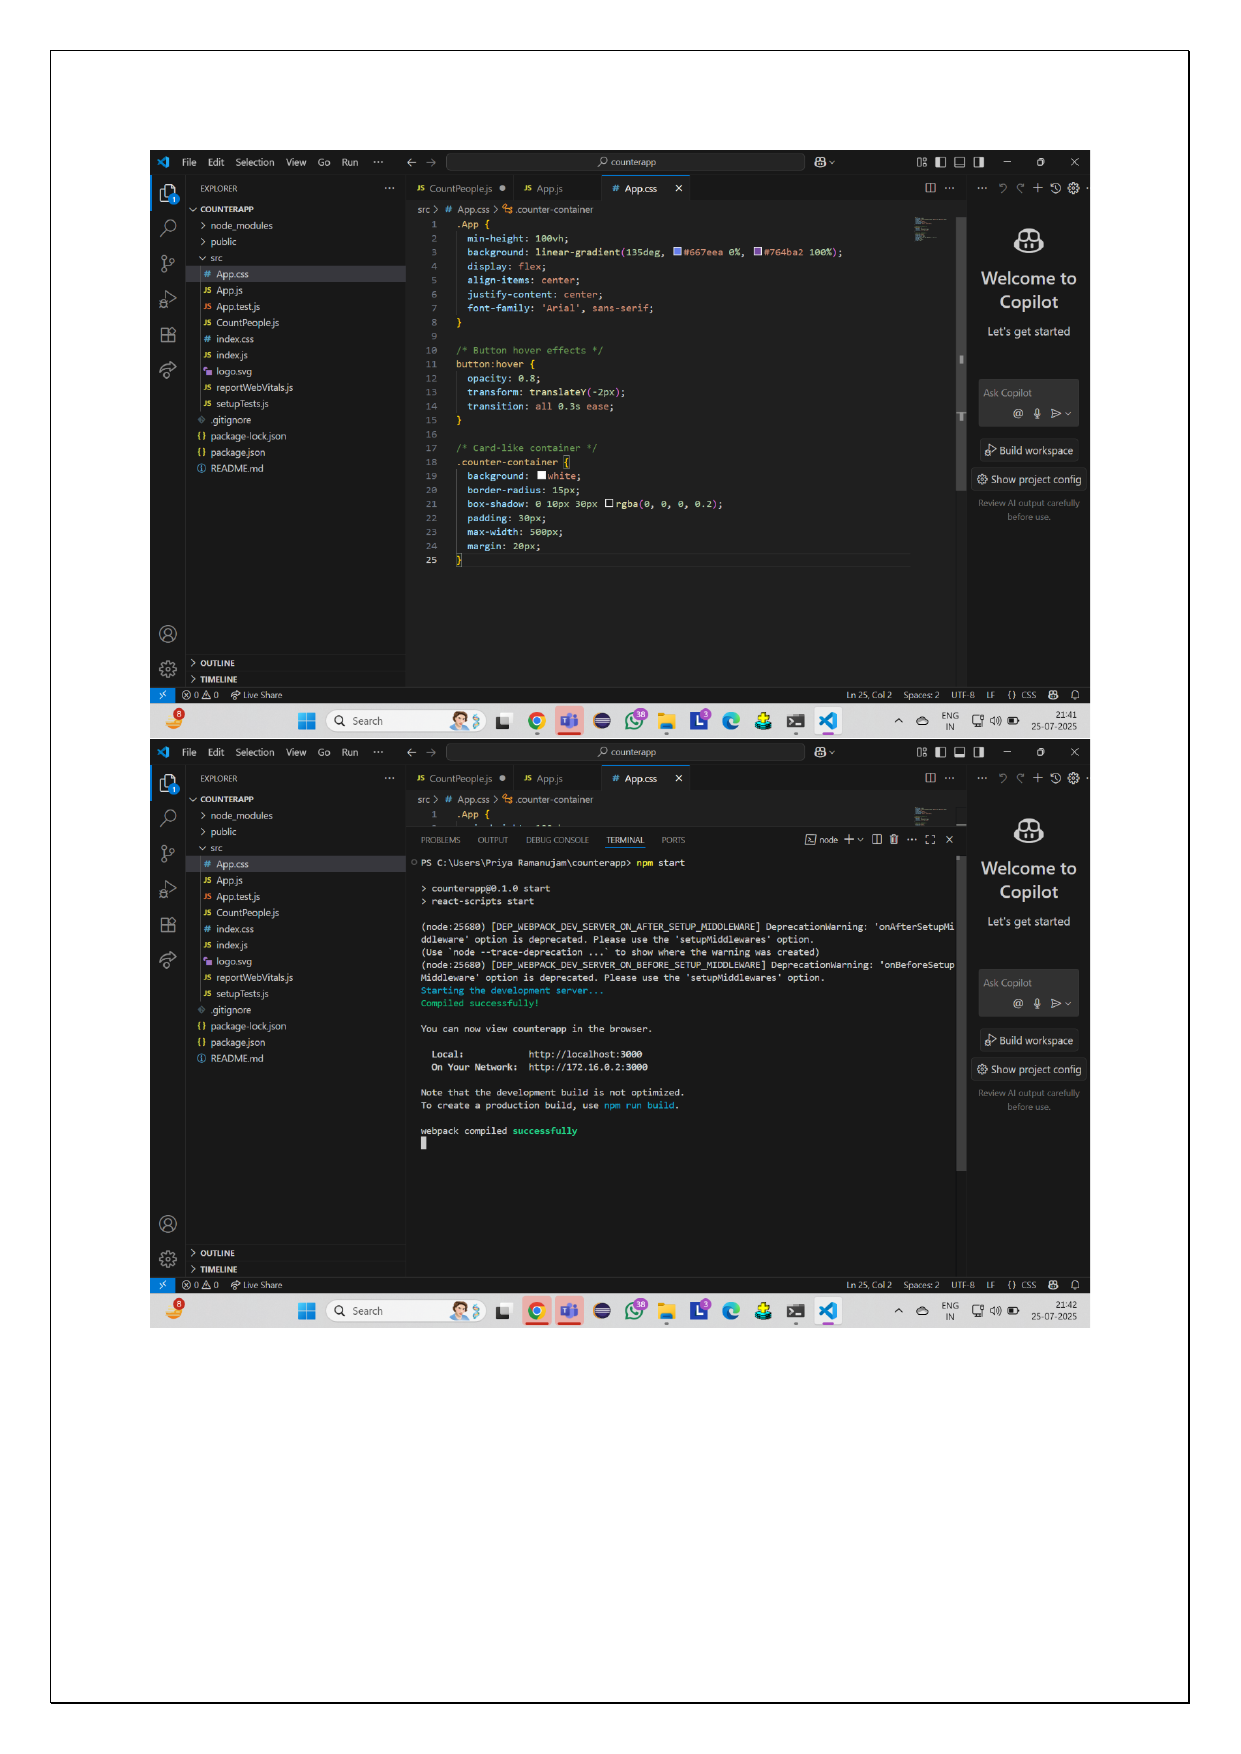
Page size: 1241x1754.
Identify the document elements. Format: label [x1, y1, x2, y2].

picture [150, 739, 1091, 1328]
picture [150, 150, 1091, 738]
